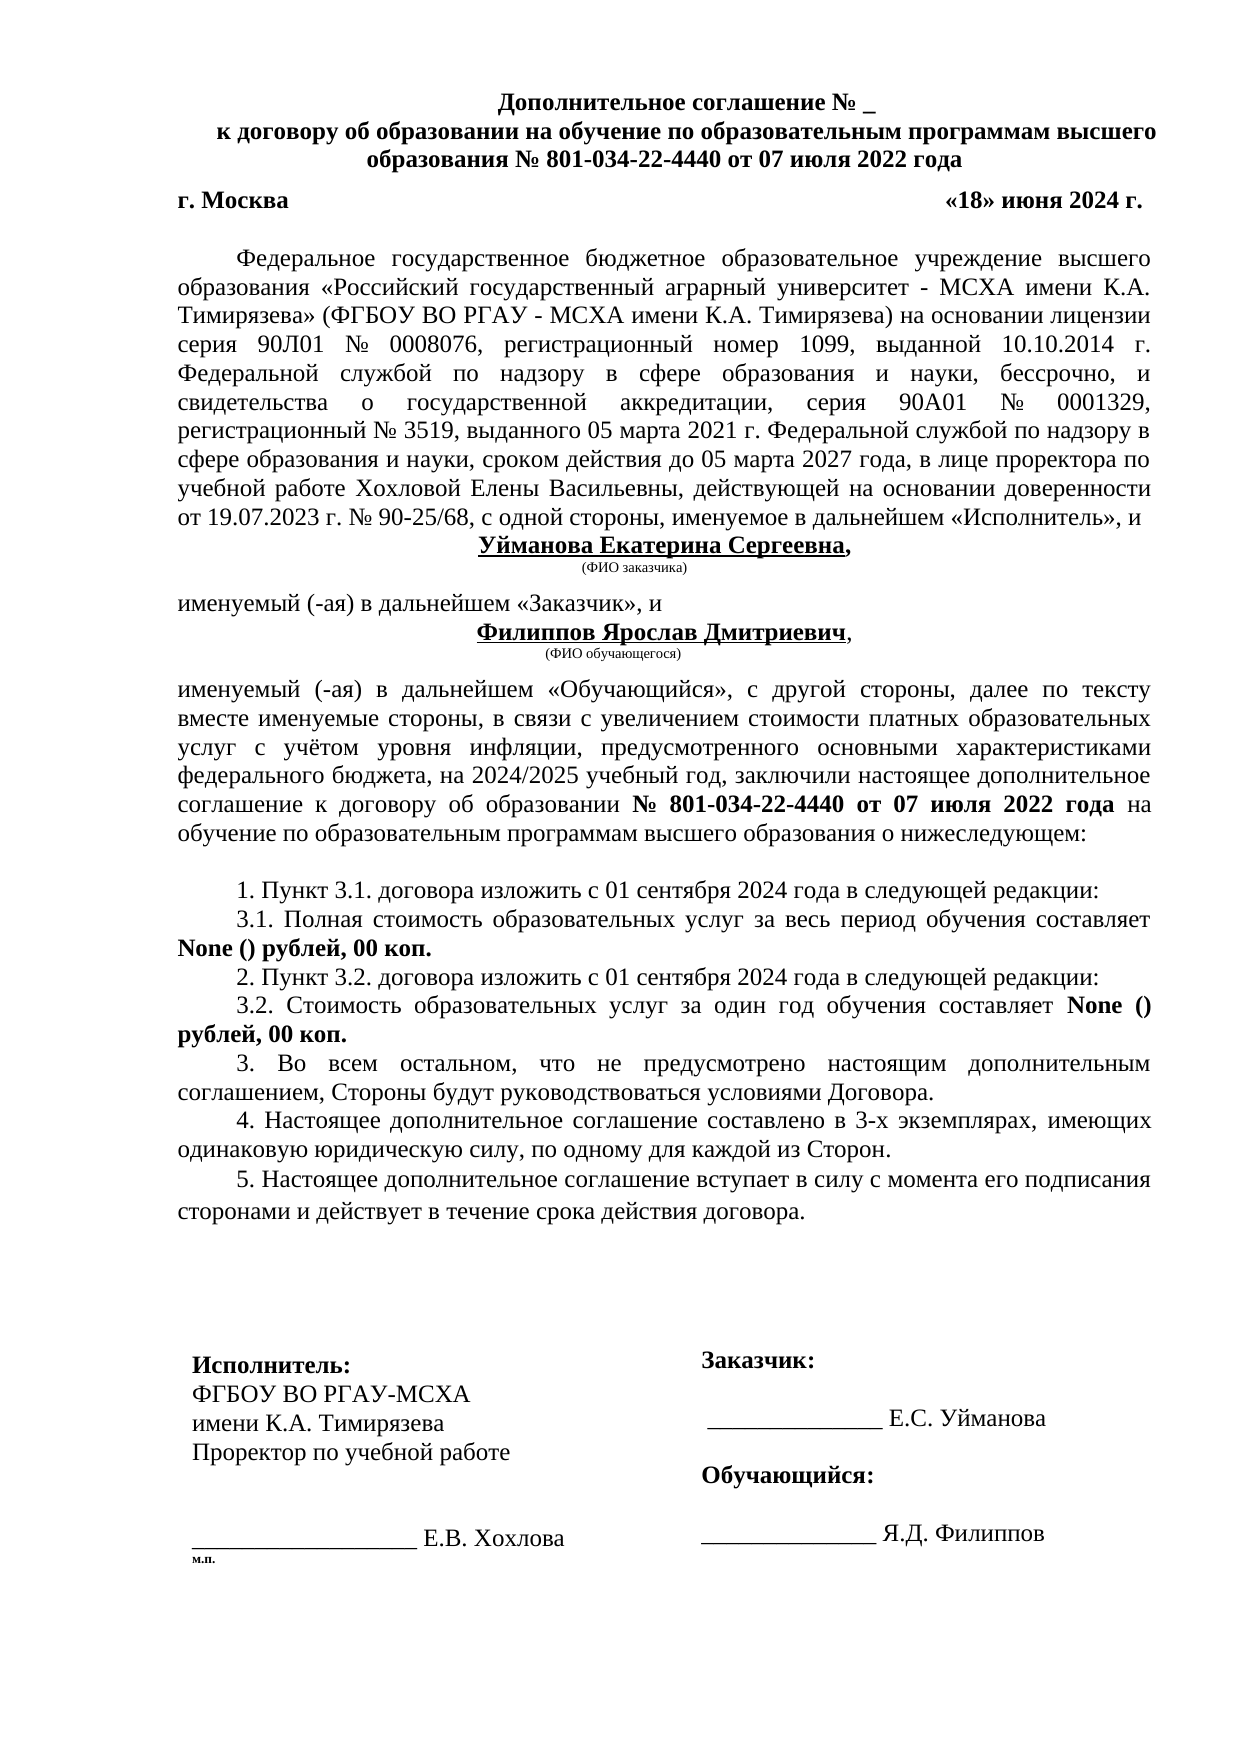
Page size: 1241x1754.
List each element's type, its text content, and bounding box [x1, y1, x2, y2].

text Уйманова Екатерина Сергеевна, [177, 530, 1152, 559]
text 2. Пункт 3.2. договора изложить с 01 сентября 2024 года в следующей редакции: [177, 962, 1152, 990]
text именуемый (-ая) в дальнейшем «Заказчик», и [177, 588, 1152, 617]
text 4. Настоящее дополнительное соглашение составлено в 3-х экземплярах, имеющих одинаковую юридическую силу, по одному для каждой из Сторон. [177, 1105, 1152, 1163]
text (ФИО обучающегося) [177, 645, 1152, 674]
text 3. Во всем остальном, что не предусмотрено настоящим дополнительным соглашением, Стороны будут руководствоваться условиями Договора. [177, 1048, 1152, 1105]
text 5. Настоящее дополнительное соглашение вступает в силу с момента его подписания сторонами и действует в течение срока действия договора. [177, 1163, 1152, 1225]
text Заказчик: [701, 1345, 1152, 1374]
text Федеральное государственное бюджетное образовательное учреждение высшего образования «Российский государственный аграрный университет - МСХА имени К.А. Тимирязева» (ФГБОУ ВО РГАУ - МСХА имени К.А. Тимирязева) на основании лицензии серия 90Л01 № 0008076, регистрационный номер 1099, выданной 10.10.2014 г. Федеральной службой по надзору в сфере образования и науки, бессрочно, и свидетельства о государственной аккредитации, серия 90А01 № 0001329, регистрационный № 3519, выданного 05 марта 2021 г. Федеральной службой по надзору в сфере образования и науки, сроком действия до 05 марта 2027 года, в лице проректора по учебной работе Хохловой Елены Васильевны, действующей на основании доверенности от 19.07.2023 г. № 90-25/68, с одной стороны, именуемое в дальнейшем «Исполнитель», и [177, 243, 1152, 530]
text 3.2. Стоимость образовательных услуг за один год обучения составляет None () рублей, 00 коп. [177, 990, 1152, 1048]
text ______________ Я.Д. Филиппов [701, 1518, 1152, 1547]
text к договору об образовании на обучение по образовательным программам высшего образования № 801-034-22-4440 от 07 июля 2022 года [133, 116, 1196, 173]
text Обучающийся: [701, 1460, 1152, 1489]
text Дополнительное соглашение № _ [177, 87, 1196, 116]
text именуемый (-ая) в дальнейшем «Обучающийся», с другой стороны, далее по тексту вместе именуемые стороны, в связи с увеличением стоимости платных образовательных услуг с учётом уровня инфляции, предусмотренного основными характеристиками федерального бюджета, на 2024/2025 учебный год, заключили настоящее дополнительное соглашение к договору об образовании № 801-034-22-4440 от 07 июля 2022 года на обучение по образовательным программам высшего образования о нижеследующем: [177, 674, 1152, 847]
text 1. Пункт 3.1. договора изложить с 01 сентября 2024 года в следующей редакции: [177, 875, 1152, 904]
text 3.1. Полная стоимость образовательных услуг за весь период обучения составляет None () рублей, 00 коп. [177, 904, 1152, 962]
table_header Исполнитель: ФГБОУ ВО РГАУ-МСХА имени К.А. Тимирязева Проректор по учебной работе __________________ Е.В. Хохлова м.п. [185, 1350, 664, 1611]
text (ФИО заказчика) [177, 559, 1152, 588]
text г. Москва «18» июня 2024 г. [133, 185, 1196, 214]
text ______________ Е.С. Уйманова [701, 1403, 1152, 1432]
text Филиппов Ярослав Дмитриевич, [177, 617, 1152, 645]
